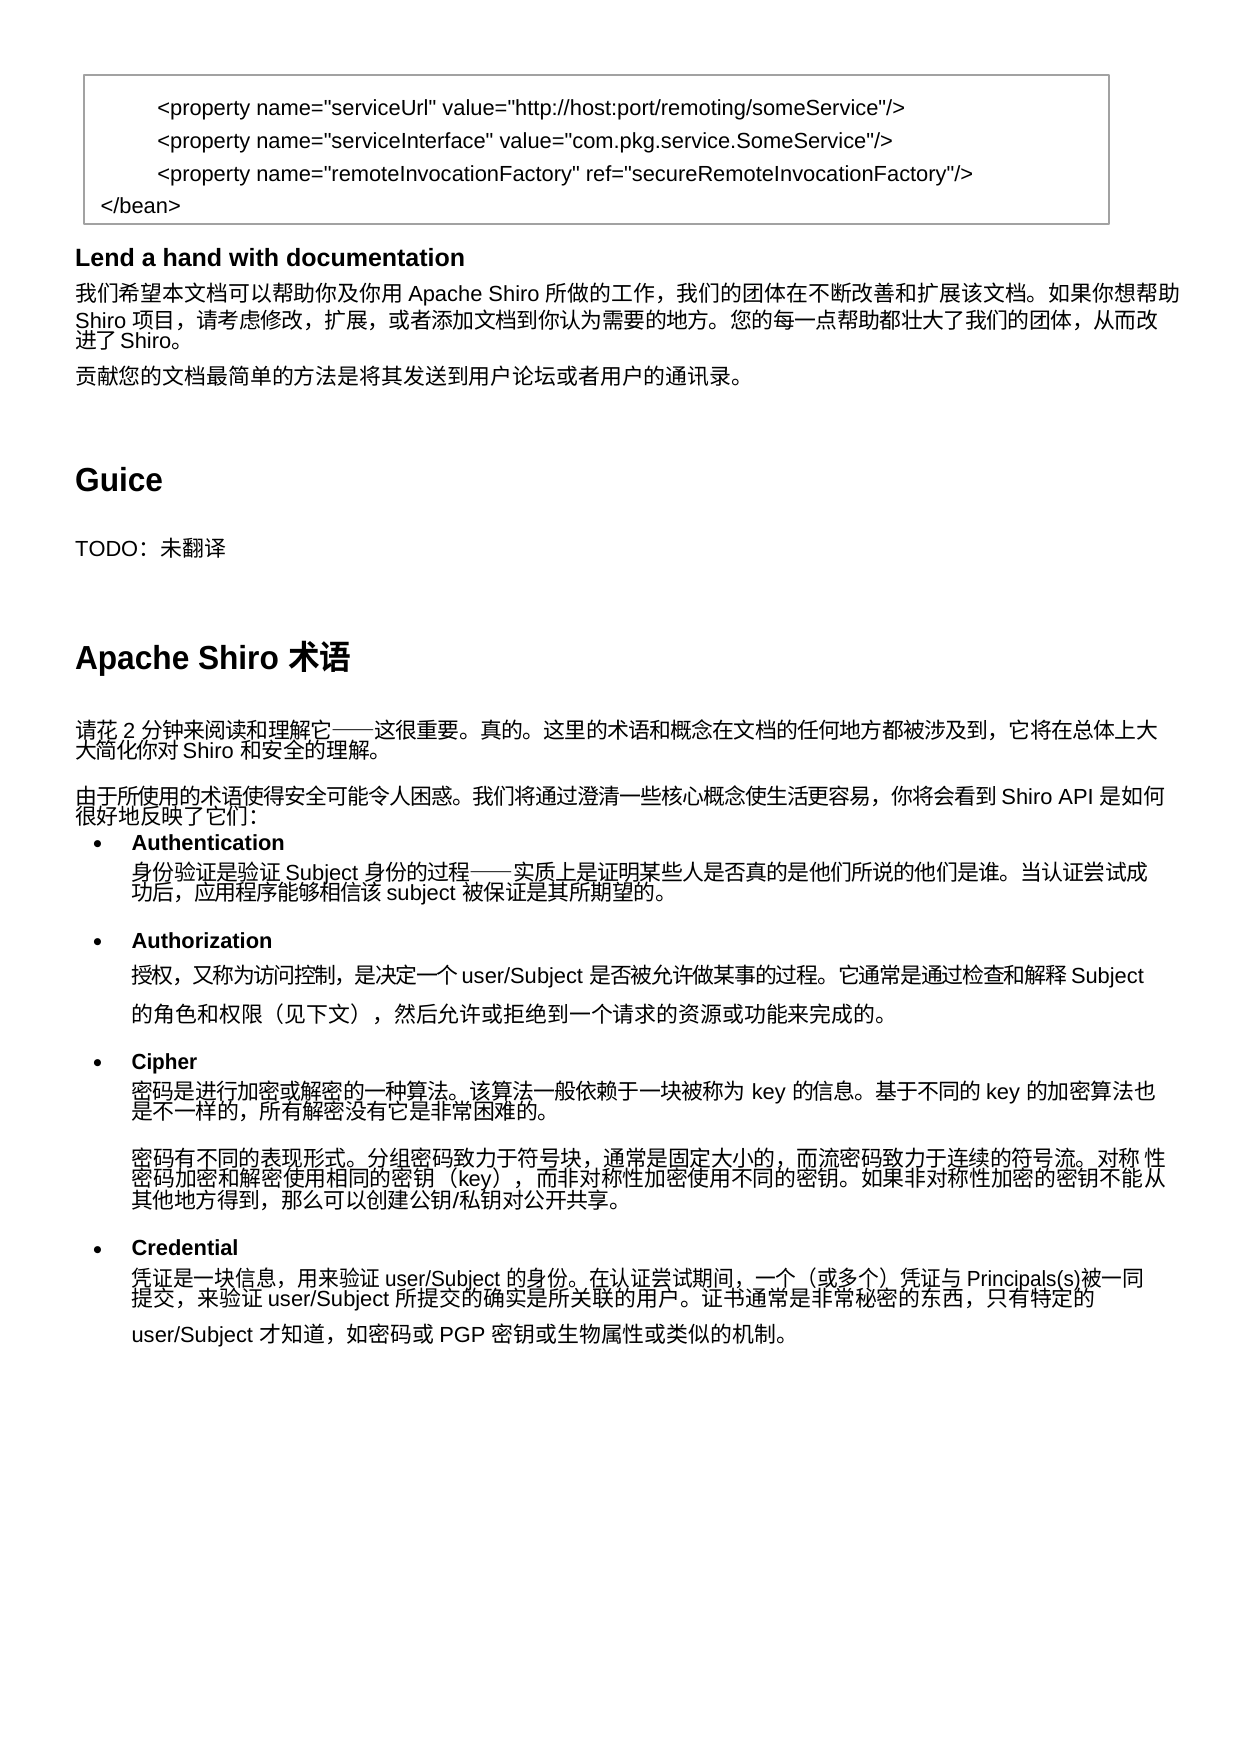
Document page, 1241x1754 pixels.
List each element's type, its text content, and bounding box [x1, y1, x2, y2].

text user/Subject 才知道，如密码或 PGP 密钥或生物属性或类似的机制。 [131, 1313, 1201, 1349]
text TODO：未翻译 [75, 531, 1201, 562]
text 密码是进行加密或解密的一种算法。该算法一般依赖于一块被称为 key 的信息。基于不同的 key 的加密算法也是不一样的，所有解密没有它是非常困难的。 [131, 1082, 1156, 1126]
subtitle Authorization [94, 931, 1201, 954]
text 贡献您的文档最简单的方法是将其发送到用户论坛或者用户的通讯录。 [75, 355, 1201, 392]
subtitle Cipher [94, 1051, 1201, 1075]
subtitle Guice [75, 460, 1201, 498]
text 身份验证是验证 Subject 身份的过程——实质上是证明某些人是否真的是他们所说的他们是谁。当认证尝试成功后，应用程序能够相信该 subject 被保证是其所期望的。 [131, 863, 1166, 907]
text 的角色和权限（见下文），然后允许或拒绝到一个请求的资源或功能来完成的。 [131, 991, 1201, 1031]
subtitle Apache Shiro 术语 [75, 631, 1201, 679]
text 我们希望本文档可以帮助你及你用 Apache Shiro 所做的工作，我们的团体在不断改善和扩展该文档。如果你想帮助 [75, 272, 1201, 308]
subtitle Credential [94, 1238, 1201, 1262]
subtitle Lend a hand with documentation [75, 246, 1201, 272]
text Shiro 项目，请考虑修改，扩展，或者添加文档到你认为需要的地方。您的每一点帮助都壮大了我们的团体，从而改进了 Shiro。 [75, 311, 1159, 355]
subtitle Authentication [94, 832, 1201, 856]
text 由于所使用的术语使得安全可能令人困惑。我们将通过澄清一些核心概念使生活更容易，你将会看到 Shiro API 是如何很好地反映了它们： [75, 787, 1172, 831]
text 授权，又称为访问控制，是决定一个 user/Subject 是否被允许做某事的过程。它通常是通过检查和解释 Subject [131, 954, 1201, 991]
text 请花 2 分钟来阅读和理解它——这很重要。真的。这里的术语和概念在文档的任何地方都被涉及到，它将在总体上大大简化你对 Shiro 和安全的理解。 [75, 721, 1166, 764]
text 密码有不同的表现形式。分组密码致力于符号块，通常是固定大小的，而流密码致力于连续的符号流。对称性密码加密和解密使用相同的密钥（key），而非对称性加密使用不同的密钥。如果非对称性加密的密钥不能从其他地方得到，那么可以创建公钥/私钥对公开共享。 [131, 1149, 1166, 1214]
text 凭证是一块信息，用来验证 user/Subject 的身份。在认证尝试期间，一个（或多个）凭证与 Principals(s)被一同提交，来验证 user/Subject 所提交的确实是所关联的用户。证书通常是非常秘密的东西，只有特定的 [131, 1269, 1155, 1313]
